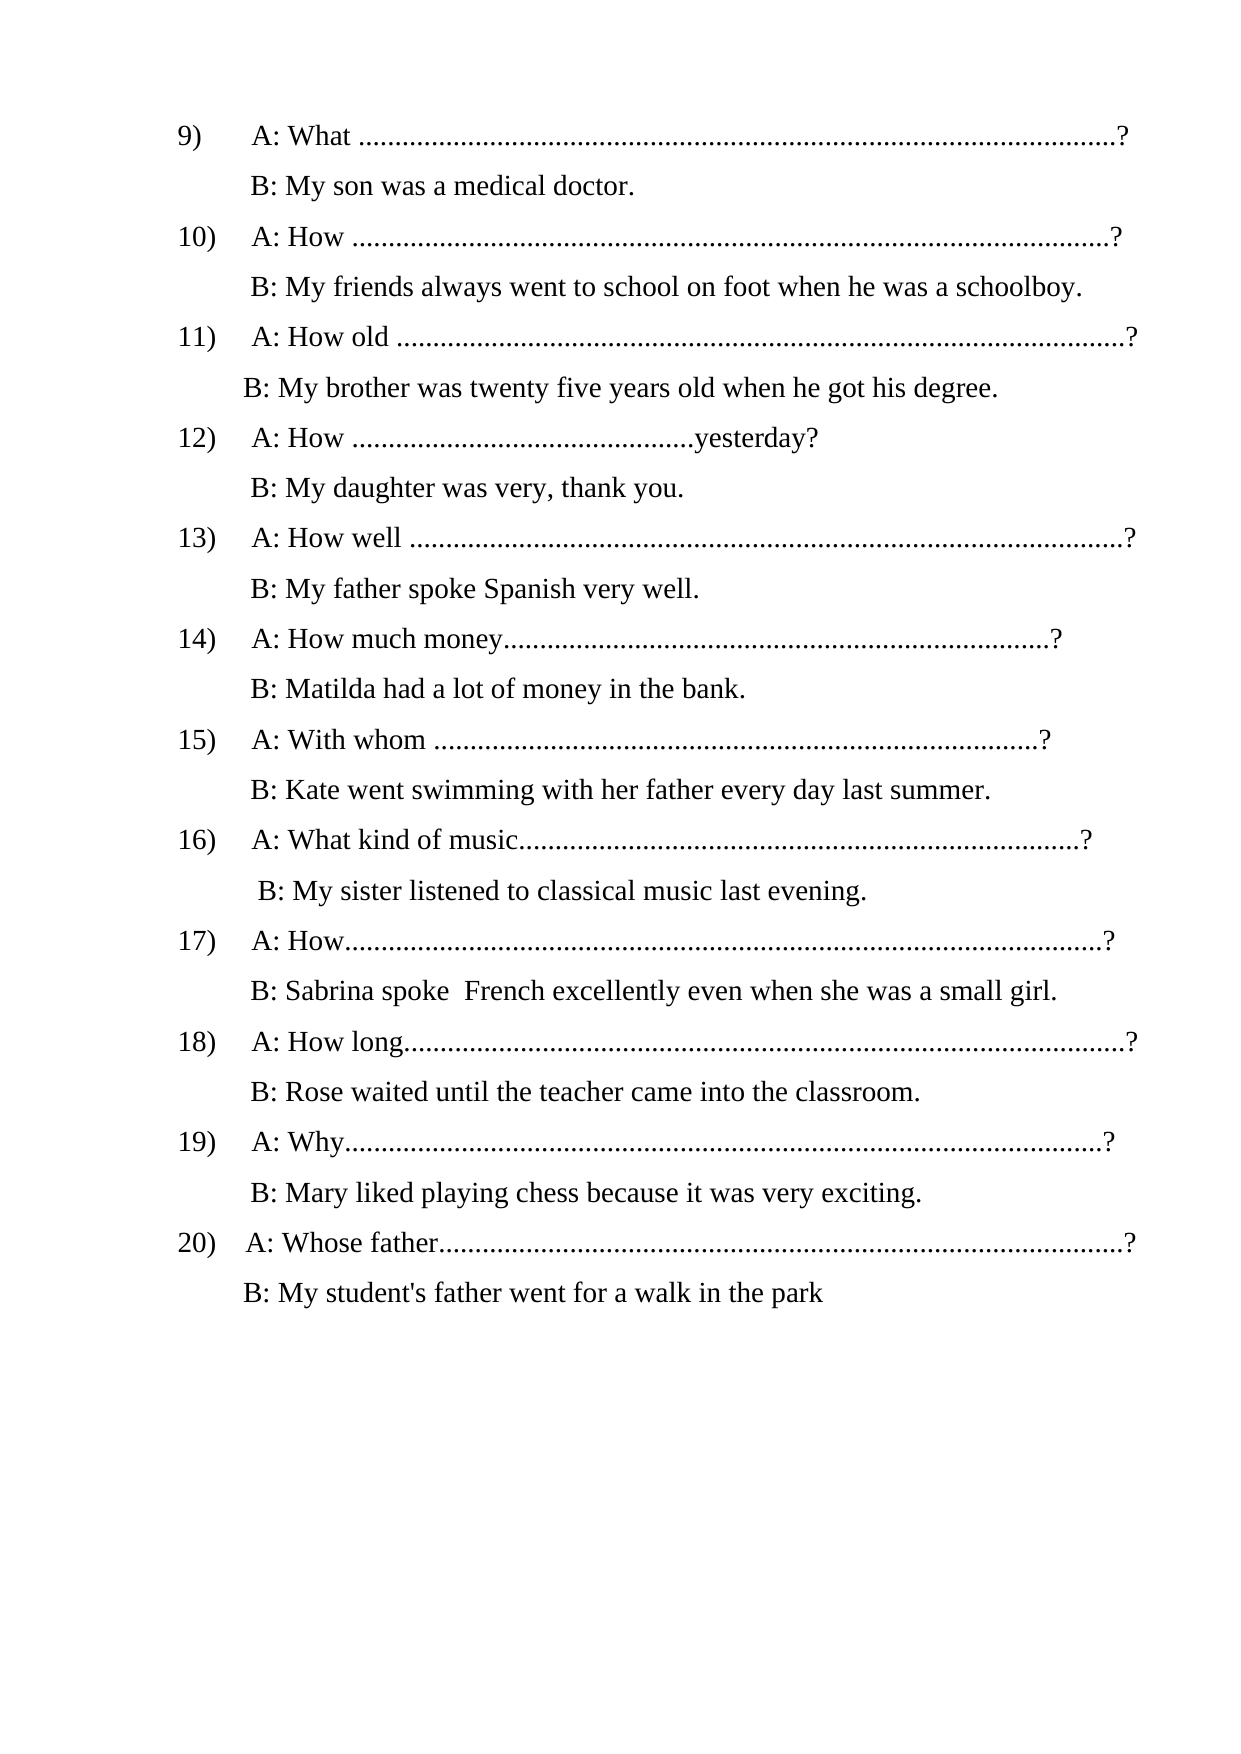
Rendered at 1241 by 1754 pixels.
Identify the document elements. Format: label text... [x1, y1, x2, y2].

text B: My father spoke Spanish very well. [177, 571, 1152, 604]
text B: Sabrina spoke French excellently even when she was a small girl. [177, 973, 1152, 1007]
text 12) A: How ...............................................yesterday? [177, 420, 1152, 453]
text B: My student's father went for a walk in the park [177, 1275, 1152, 1309]
text 10) A: How ........................................................................................................? [177, 219, 1152, 252]
text 19) A: Why........................................................................................................? [177, 1124, 1152, 1158]
text B: My friends always went to school on foot when he was a schoolboy. [177, 269, 1152, 303]
text 16) A: What kind of music.............................................................................? [177, 822, 1152, 856]
text B: Matilda had a lot of money in the bank. [177, 672, 1152, 705]
text 11) A: How old ....................................................................................................? [177, 319, 1152, 353]
text B: My son was a medical doctor. [177, 168, 1152, 202]
text 20) A: Whose father..............................................................................................? [177, 1225, 1152, 1258]
text B: My sister listened to classical music last evening. [177, 873, 1152, 906]
text 9) A: What ........................................................................................................? [177, 118, 1152, 152]
text B: Kate went swimming with her father every day last summer. [177, 772, 1152, 806]
text 17) A: How........................................................................................................? [177, 923, 1152, 957]
text 18) A: How long...................................................................................................? [177, 1024, 1152, 1057]
text 15) A: With whom ...................................................................................? [177, 722, 1152, 755]
text 14) A: How much money...........................................................................? [177, 621, 1152, 655]
text B: My brother was twenty five years old when he got his degree. [177, 370, 1152, 403]
text B: Mary liked playing chess because it was very exciting. [177, 1175, 1152, 1208]
text 13) A: How well ..................................................................................................? [177, 521, 1152, 554]
text B: My daughter was very, thank you. [177, 470, 1152, 504]
text B: Rose waited until the teacher came into the classroom. [177, 1074, 1152, 1108]
